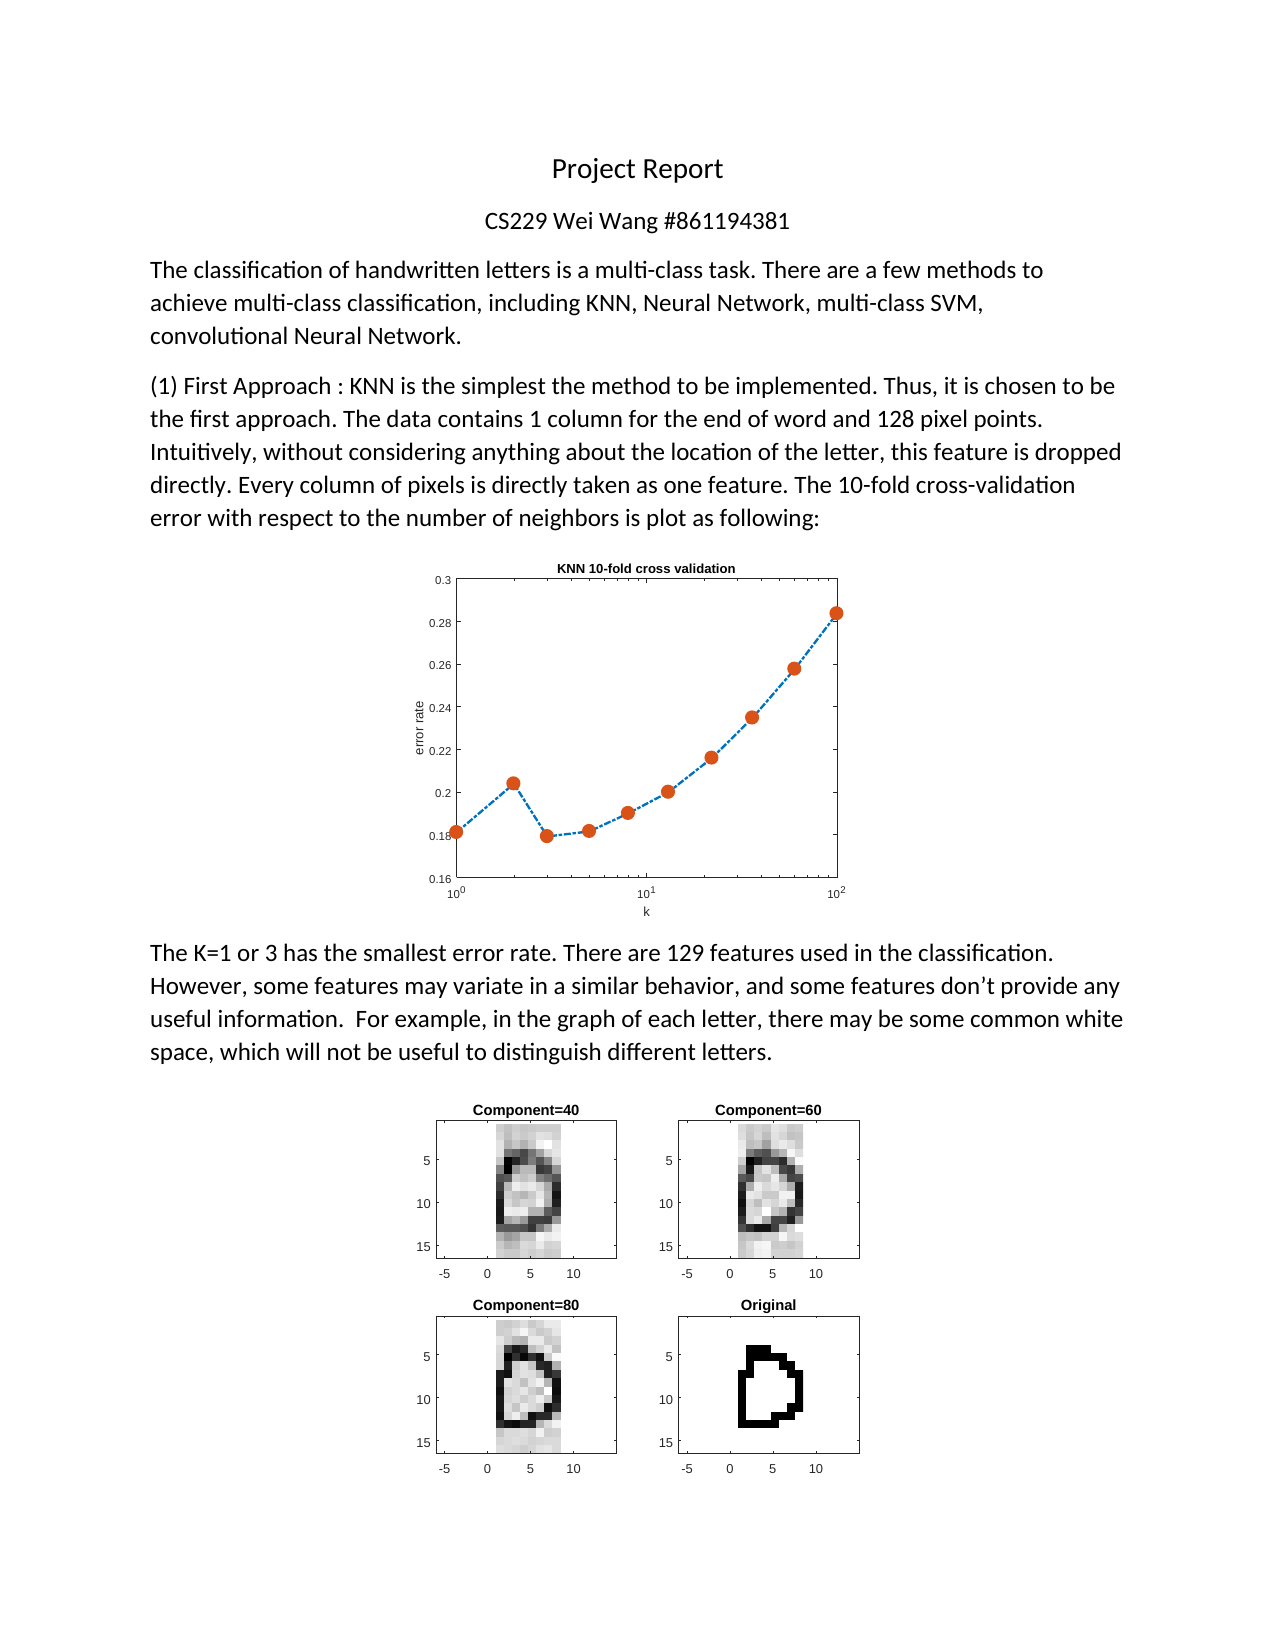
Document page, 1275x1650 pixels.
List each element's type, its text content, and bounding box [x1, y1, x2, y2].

text Project Report [150, 150, 1125, 186]
text (1) First Approach : KNN is the simplest the method to be implemented. Thus, it is chosen to be the first approach. The data contains 1 column for the end of word and 128 pixel points. Intuitively, without considering anything about the location of the letter, this feature is dropped directly. Every column of pixels is directly taken as one feature. The 10-fold cross-validation error with respect to the number of neighbors is plot as following: [150, 370, 1125, 532]
text The classification of handwritten letters is a multi-class task. There are a few methods to achieve multi-class classification, including KNN, Neural Network, multi-class SVM, convolutional Neural Network. [150, 255, 1125, 351]
text CS229 Wei Wang #861194381 [150, 205, 1125, 236]
text The K=1 or 3 has the smallest error rate. There are 129 features used in the classification. However, some features may variate in a similar behavior, and some features don’t provide any useful information. For example, in the graph of each letter, there may be some common white space, which will not be useful to distinguish different letters. [150, 937, 1125, 1067]
